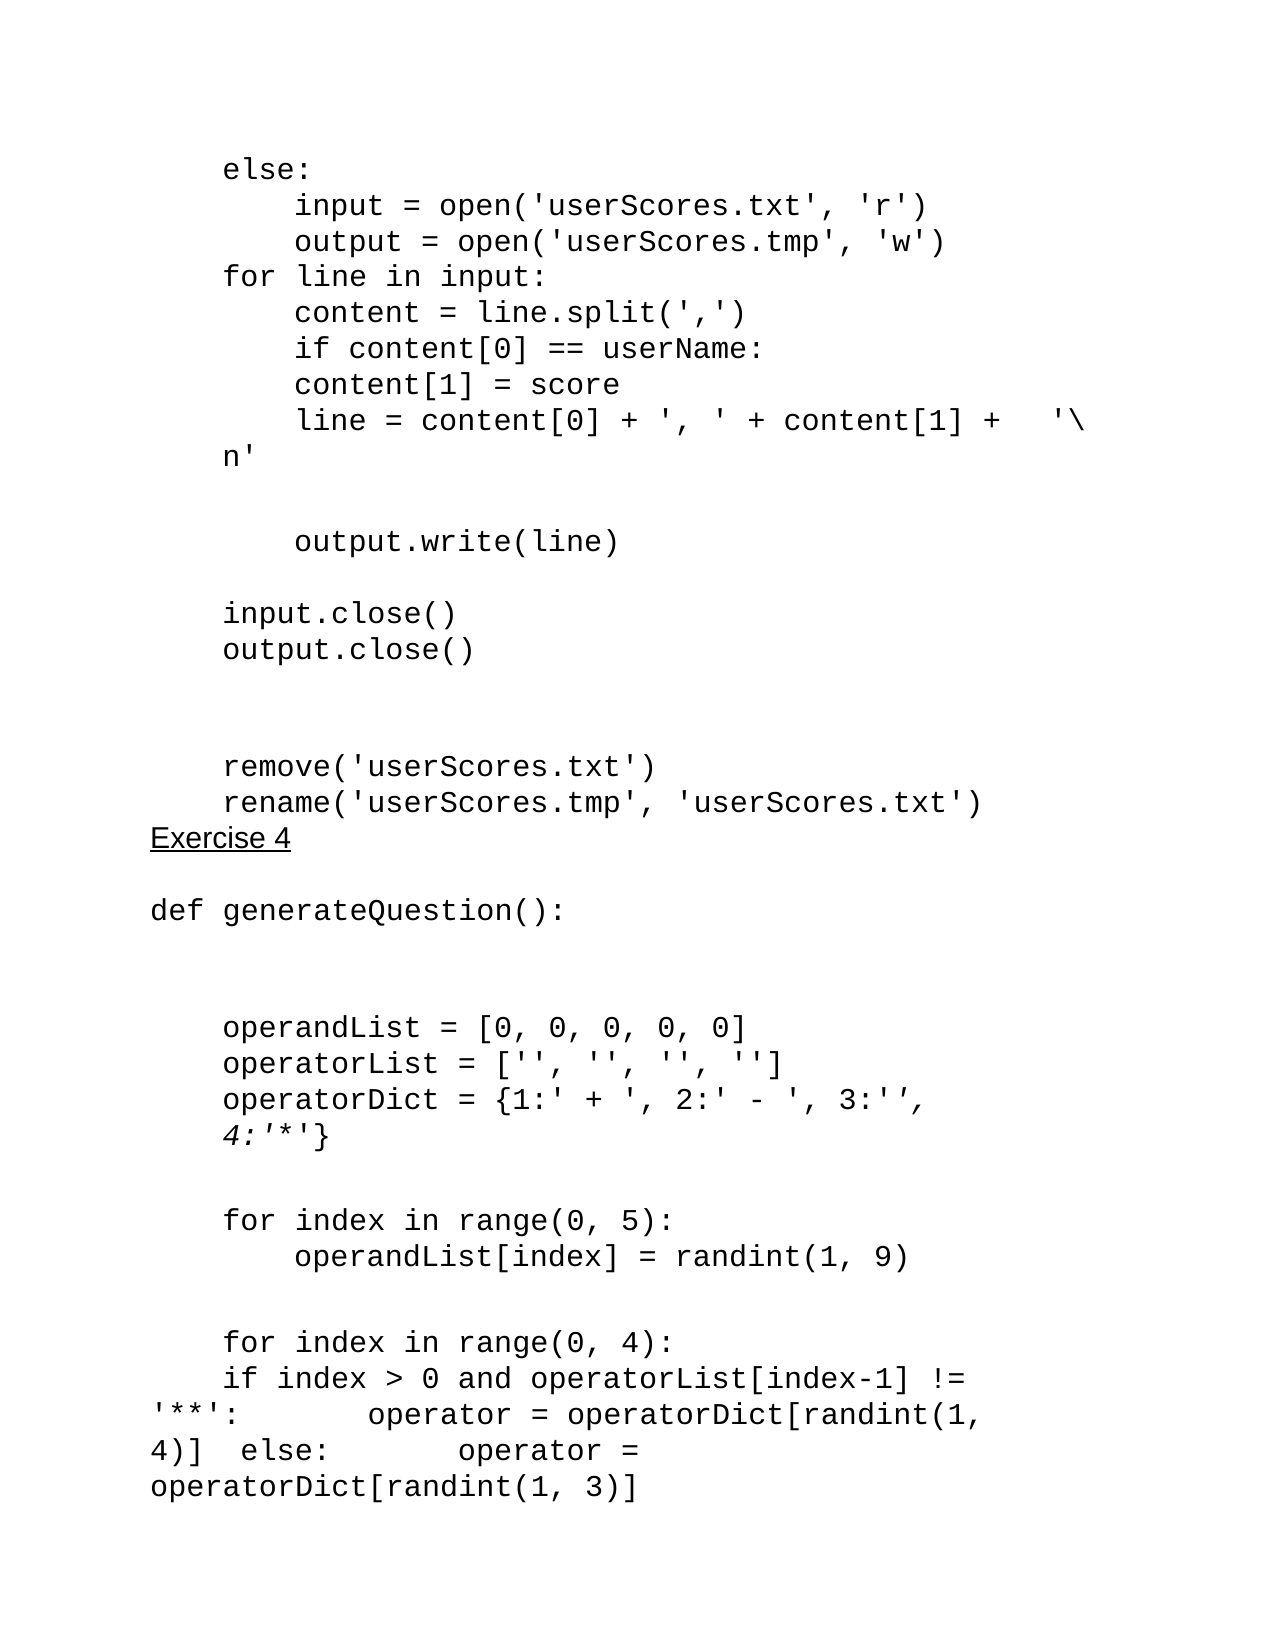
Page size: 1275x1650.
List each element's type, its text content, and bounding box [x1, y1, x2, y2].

text else: input = open('userScores.txt', 'r') output = open('userScores.tmp', 'w') for line in input: content = line.split(',') if content[0] == userName: content[1] = score line = content[0] + ', ' + content[1] + '\n' [222, 151, 1095, 473]
text for index in range(0, 4): if index > 0 and operatorList[index-1] != '**': operator = operatorDict[randint(1, 4)] else: operator = operatorDict[randint(1, 3)] [150, 1323, 1050, 1504]
text def generateQuestion(): [150, 893, 1125, 927]
text operandList = [0, 0, 0, 0, 0] operatorList = ['', '', '', ''] operatorDict = {1:' + ', 2:' - ', 3:'', 4:'*'} [222, 1008, 1050, 1152]
text output.write(line) input.close() output.close() [222, 522, 630, 667]
text for index in range(0, 5): operandList[index] = randint(1, 9) [222, 1202, 915, 1274]
text remove('userScores.txt') rename('userScores.tmp', 'userScores.txt') Exercise 4 [150, 748, 990, 856]
